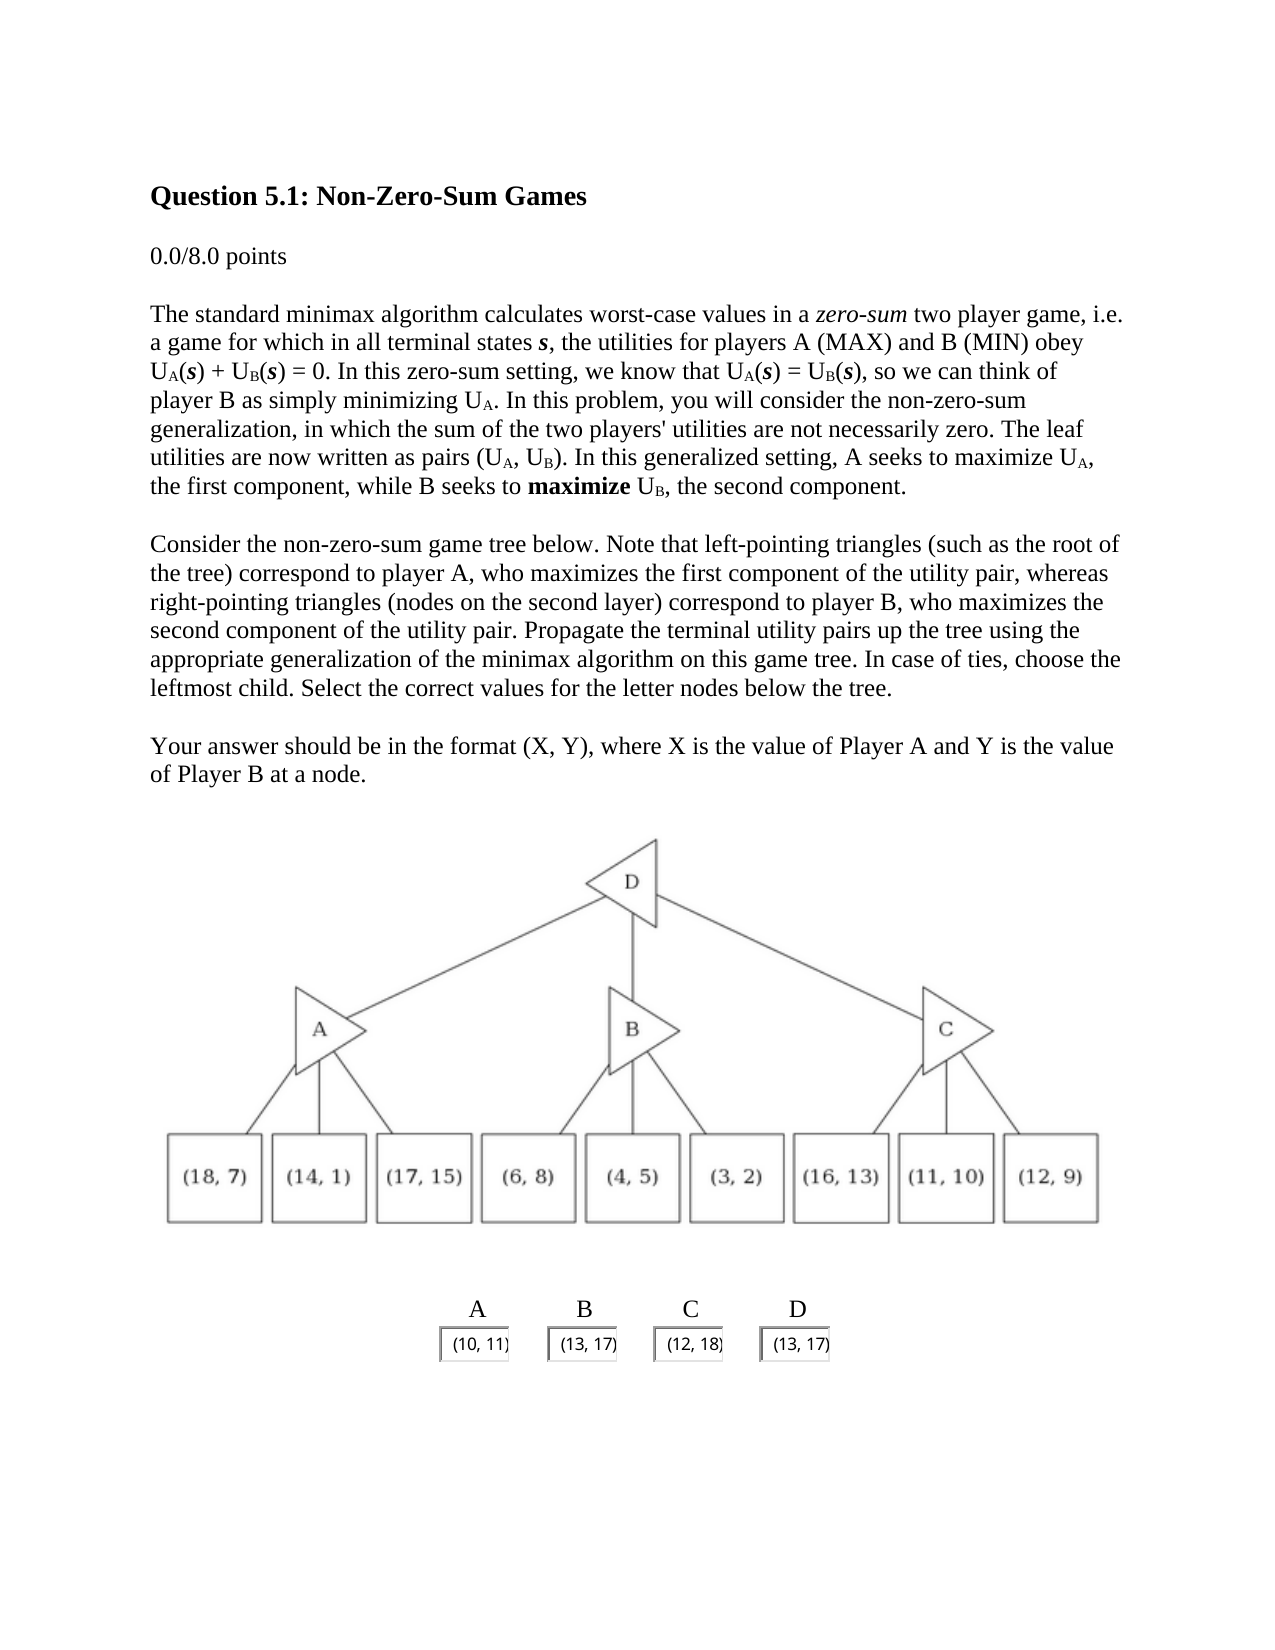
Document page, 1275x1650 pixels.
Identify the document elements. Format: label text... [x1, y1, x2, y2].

text Consider the non-zero-sum game tree below. Note that left-pointing triangles (such as the root of the tree) correspond to player A, who maximizes the first component of the utility pair, whereas right-pointing triangles (nodes on the second layer) correspond to player B, who maximizes the second component of the utility pair. Propagate the terminal utility pairs up the tree using the appropriate generalization of the minimax algorithm on this game tree. In case of ties, choose the leftmost child. Select the correct values for the letter nodes below the tree. [150, 529, 1125, 702]
table_header C [638, 1293, 744, 1324]
table_header A [424, 1293, 531, 1324]
table_cell [638, 1324, 744, 1365]
table_cell [424, 1324, 531, 1365]
text Your answer should be in the format (X, Y), where X is the value of Player A and Y is the value of Player B at a node. [150, 731, 1125, 788]
table_header B [531, 1293, 637, 1324]
picture [150, 817, 1114, 1235]
text 0.0/8.0 points [150, 241, 1125, 269]
text The standard minimax algorithm calculates worst-case values in a zero-sum two player game, i.e. a game for which in all terminal states s, the utilities for players A (MAX) and B (MIN) obey UA(s) + UB(s) = 0. In this zero-sum setting, we know that UA(s) = UB(s), so we can think of player B as simply minimizing UA. In this problem, you will consider the non-zero-sum generalization, in which the sum of the two players' utilities are not necessarily zero. The leaf utilities are now written as pairs (UA, UB). In this generalized setting, A seeks to maximize UA, the first component, while B seeks to maximize UB, the second component. [150, 299, 1125, 500]
table_cell [531, 1324, 637, 1365]
table_header D [744, 1293, 852, 1324]
text Question 5.1: Non-Zero-Sum Games [150, 179, 1125, 212]
table_cell [744, 1324, 852, 1365]
